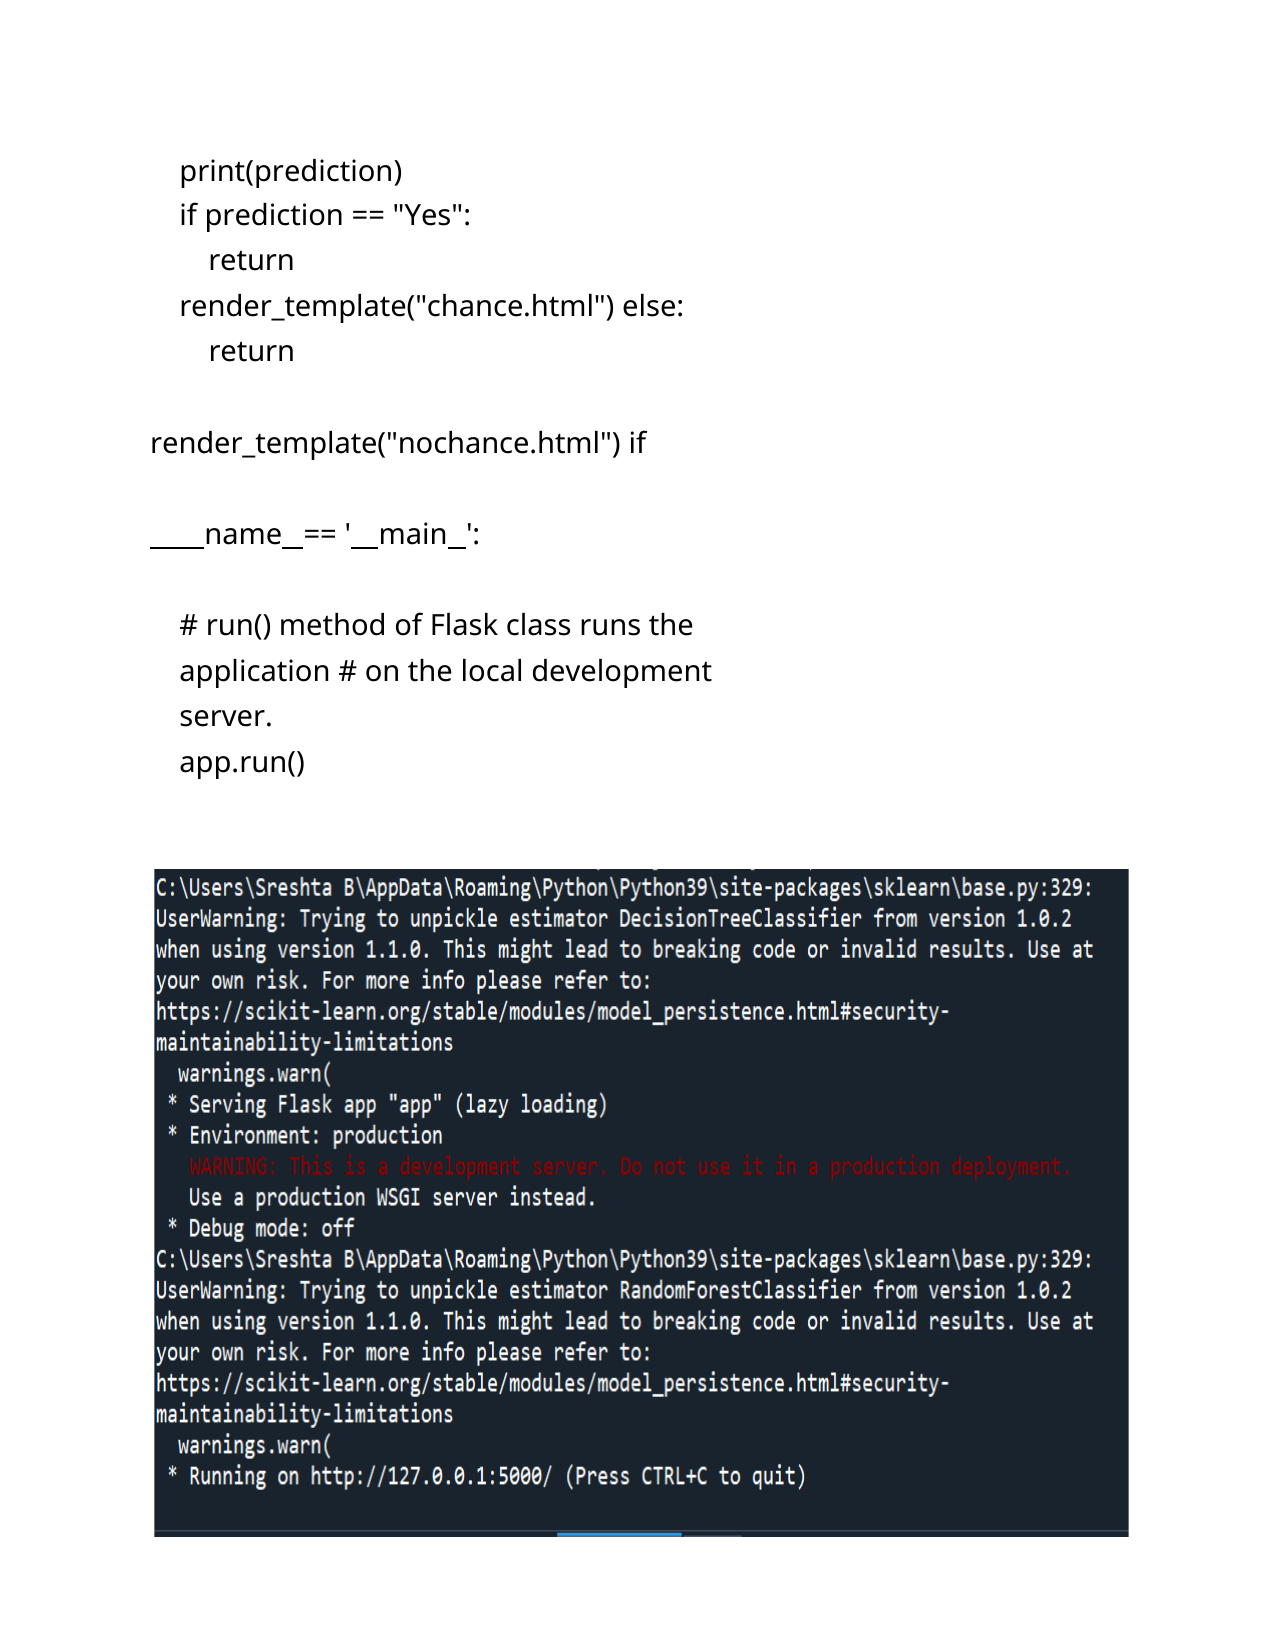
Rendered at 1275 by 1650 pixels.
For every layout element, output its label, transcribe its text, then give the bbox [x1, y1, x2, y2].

text app.run() [179, 741, 1237, 781]
text return render_template("nochance.html") if name == ' main ': [150, 331, 689, 553]
text return render_template("chance.html") else: [179, 239, 689, 325]
text if prediction == "Yes": [179, 195, 1237, 234]
picture [154, 869, 1129, 1537]
text # run() method of Flask class runs the application # on the local development server. [179, 604, 766, 735]
text print(prediction) [179, 150, 1237, 190]
